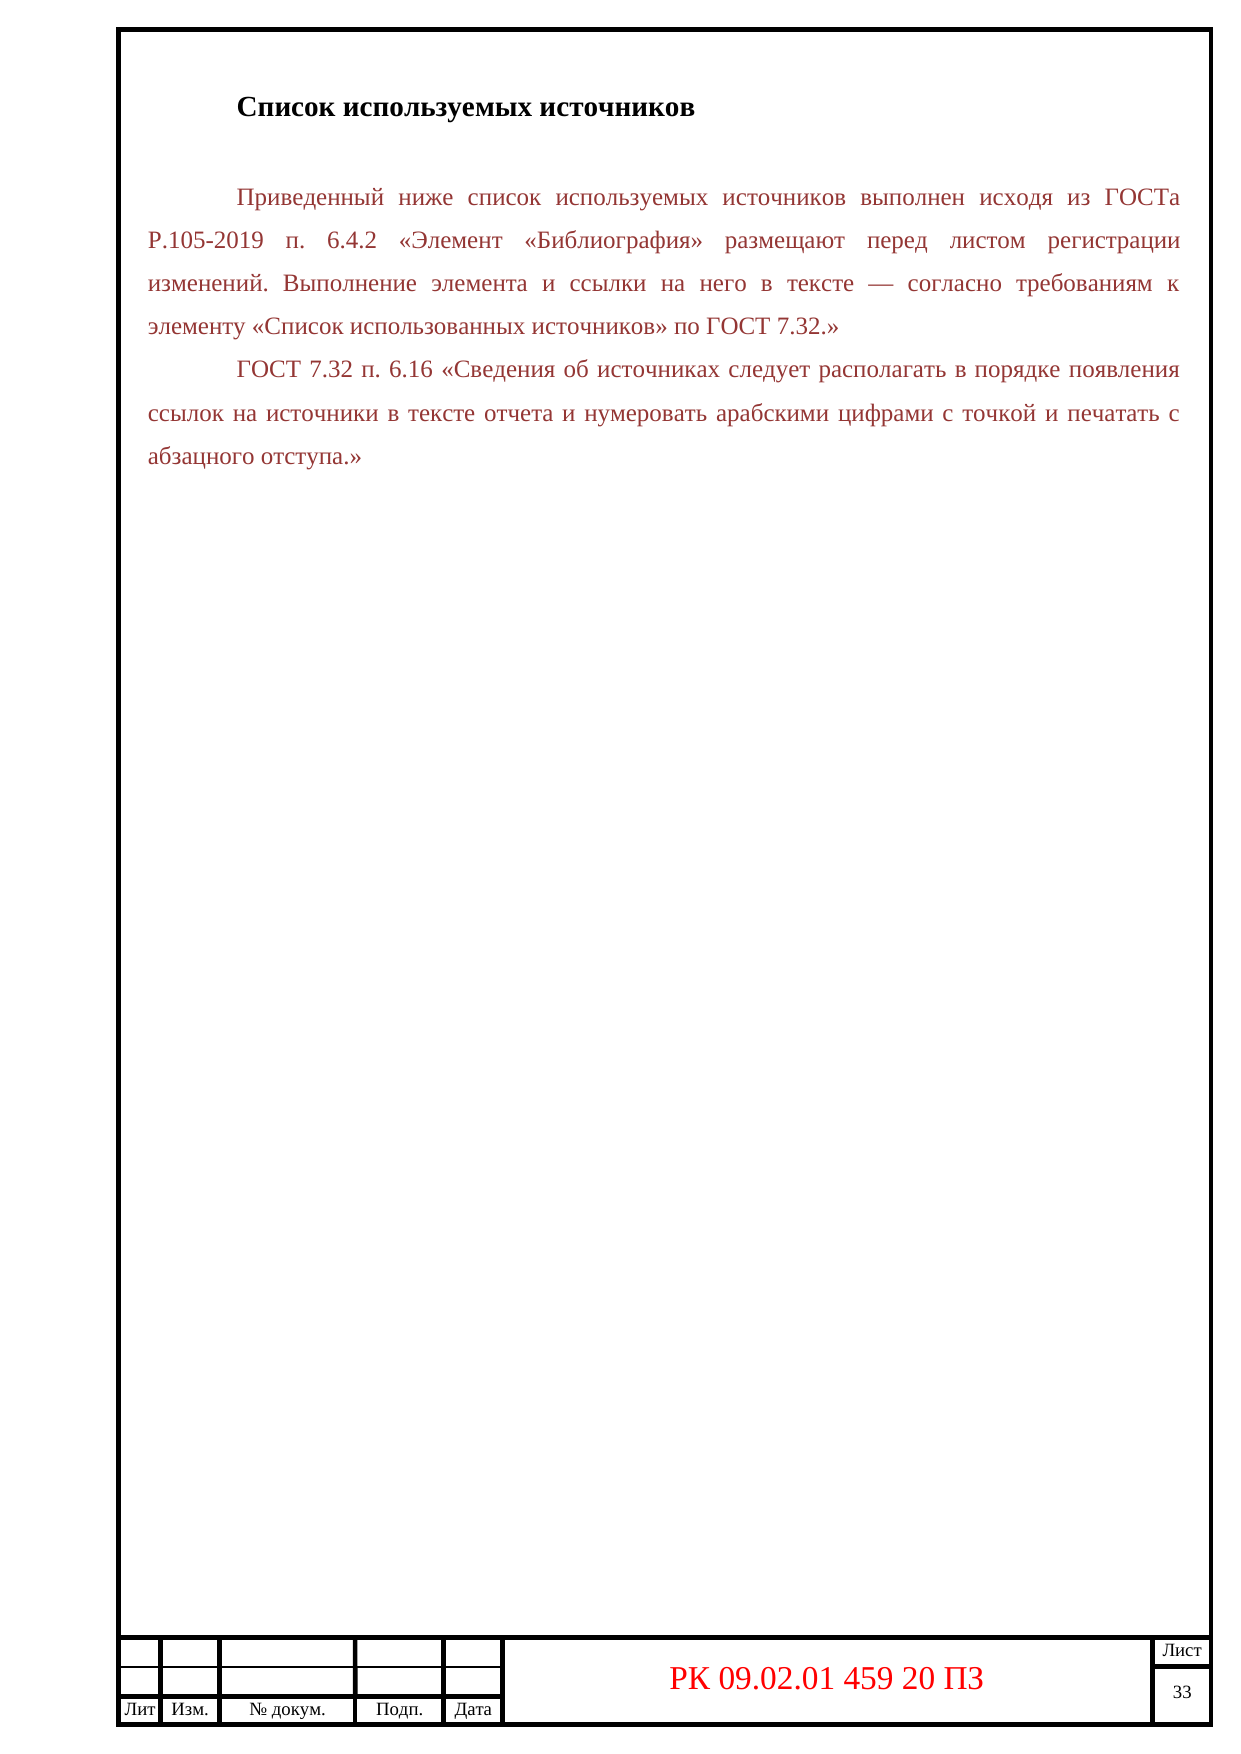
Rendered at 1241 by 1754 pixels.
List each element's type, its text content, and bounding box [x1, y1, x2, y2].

subtitle Список используемых источников [148, 89, 1181, 122]
text Приведенный ниже список используемых источников выполнен исходя из ГОСТа Р.105-2019 п. 6.4.2 «Элемент «Библиография» размещают перед листом регистрации изменений. Выполнение элемента и ссылки на него в тексте — согласно требованиям к элементу «Список использованных источников» по ГОСТ 7.32.» [148, 182, 1181, 340]
text ГОСТ 7.32 п. 6.16 «Сведения об источниках следует располагать в порядке появления ссылок на источники в тексте отчета и нумеровать арабскими цифрами с точкой и печатать с абзацного отступа.» [148, 354, 1181, 469]
